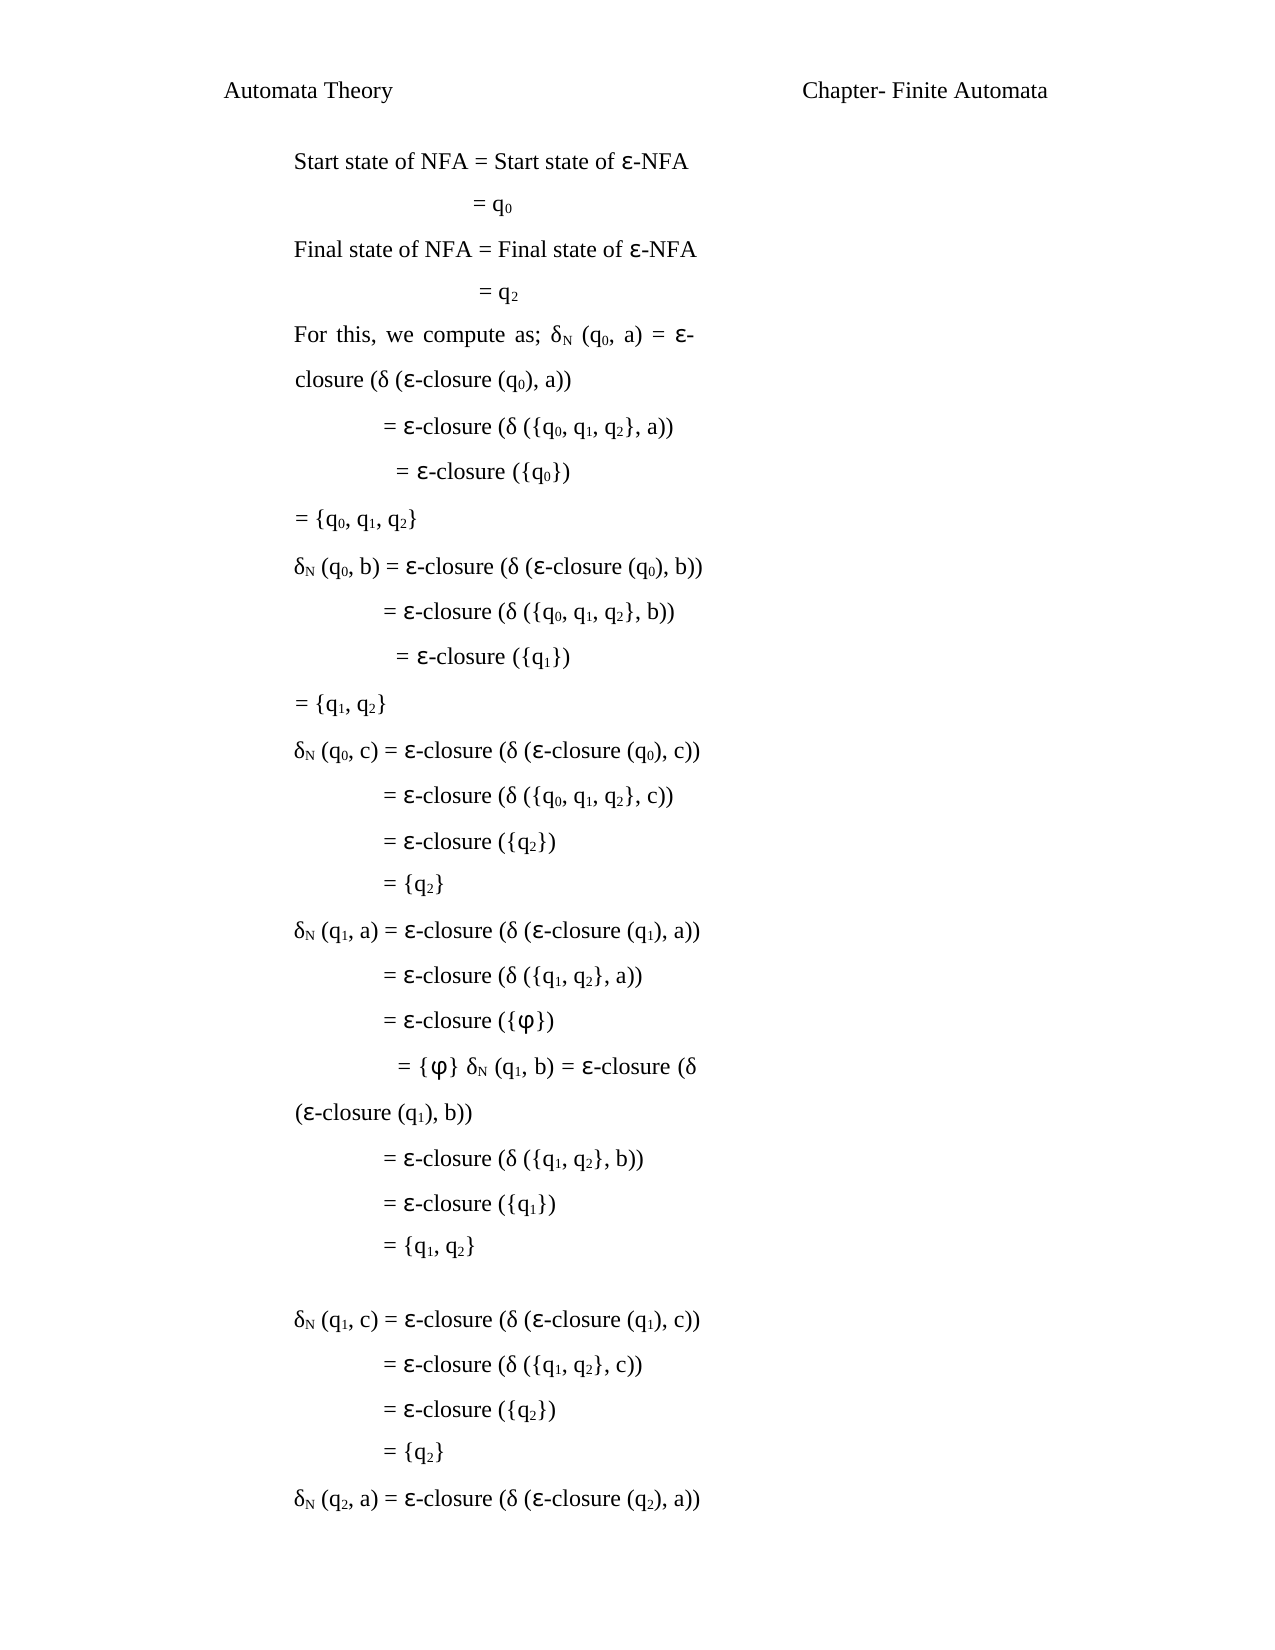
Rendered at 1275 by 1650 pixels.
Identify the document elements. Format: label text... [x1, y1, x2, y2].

text = ε-closure ({q2}) [294, 1392, 1053, 1425]
text δN (q0, b) = ε-closure (δ (ε-closure (q0), b)) [294, 548, 1053, 581]
text = ε-closure ({φ}) [294, 1003, 1053, 1036]
text = {q2} [294, 1437, 1053, 1465]
text = ε-closure (δ ({q0, q1, q2}, a)) [294, 408, 1053, 441]
text = ε-closure ({q1}) = {q1, q2} [294, 639, 570, 716]
text Final state of NFA = Final state of ε-NFA [294, 232, 1053, 264]
text For this, we compute as; δN (q0, a) = ε-closure (δ (ε-closure (q0), a)) [294, 317, 694, 394]
text = q2 [294, 277, 1053, 304]
text = ε-closure ({q1}) [294, 1186, 1053, 1219]
text = q0 [294, 189, 1053, 217]
text δN (q1, a) = ε-closure (δ (ε-closure (q1), a)) [294, 913, 1053, 945]
text δN (q1, c) = ε-closure (δ (ε-closure (q1), c)) [294, 1301, 1053, 1334]
text = {q2} [294, 869, 1053, 896]
text = ε-closure (δ ({q0, q1, q2}, c)) [294, 778, 1053, 811]
text = ε-closure (δ ({q1, q2}, c)) [294, 1347, 1053, 1379]
text = ε-closure (δ ({q1, q2}, a)) [294, 958, 1053, 991]
text δN (q2, a) = ε-closure (δ (ε-closure (q2), a)) [294, 1481, 1053, 1514]
text = ε-closure (δ ({q0, q1, q2}, b)) [294, 594, 1053, 626]
text = {q1, q2} [294, 1232, 1053, 1259]
text = ε-closure ({q0}) = {q0, q1, q2} [294, 454, 570, 531]
text = {φ} δN (q1, b) = ε-closure (δ (ε-closure (q1), b)) [294, 1049, 697, 1127]
text = ε-closure (δ ({q1, q2}, b)) [294, 1141, 1053, 1173]
text = ε-closure ({q2}) [294, 823, 1053, 856]
text Start state of NFA = Start state of ε-NFA [294, 144, 1053, 177]
text δN (q0, c) = ε-closure (δ (ε-closure (q0), c)) [294, 733, 1053, 766]
